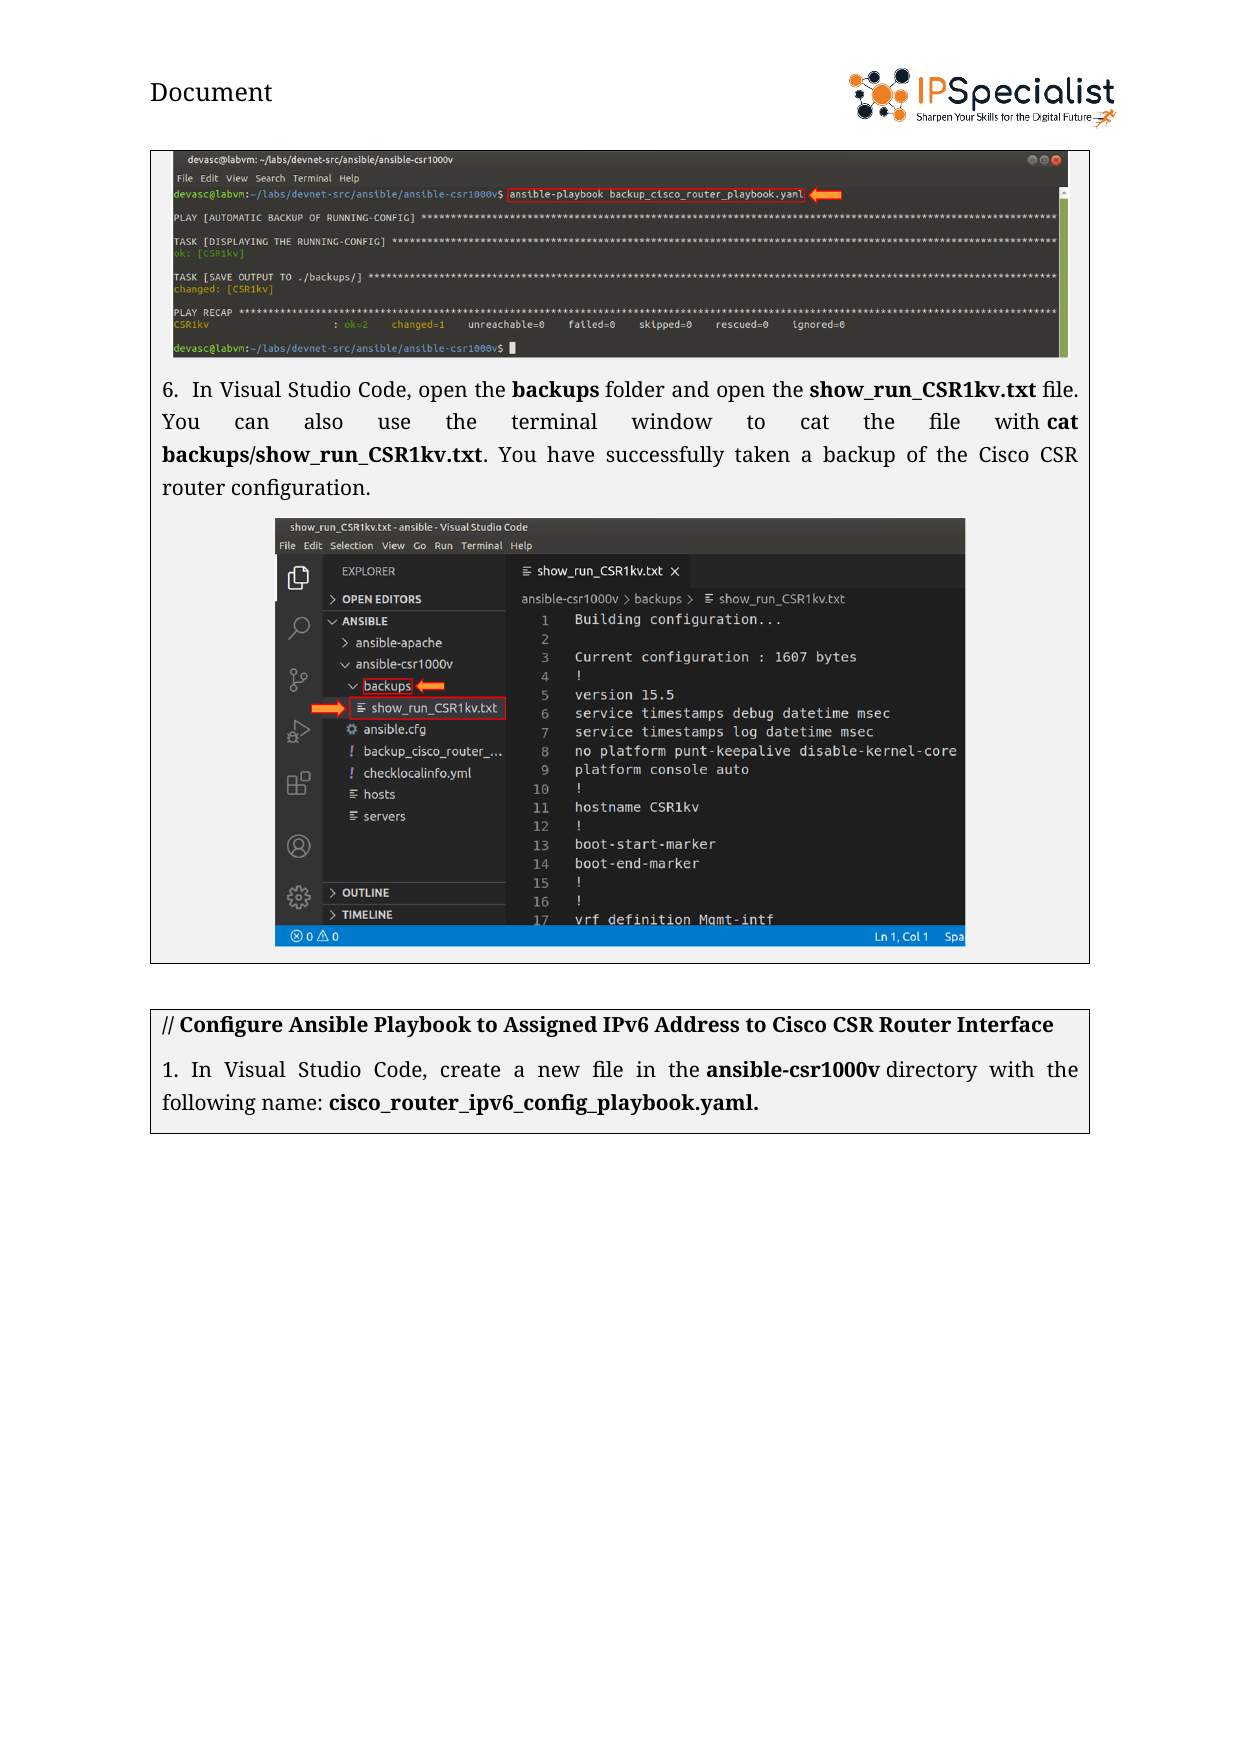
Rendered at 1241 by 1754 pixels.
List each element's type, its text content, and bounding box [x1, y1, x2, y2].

table_header // Configure Ansible Playbook to Assigned IPv6 Address to Cisco CSR Router Interface 1. In Visual Studio Code, create a new file in the ansible-csr1000v directory with the following name: cisco_router_ipv6_config_playbook.yaml. 2. Copy and paste the below-provided code and then press Ctrl+S to save it. Make sure you use the proper YAML indentation. Every space and dash is significant. You may lose some formatting when you copy and paste. 3. Execute the mkdir ios_configurations to create a directory where the output for the show ipv6 interface brief command will be stored. 4. Execute the following command: ansible-playbook -v cisco_router_ipv6_config_playbook.yaml to run ansible playbook. The -v verbose option can be used to display the tasks being performed in the playbook. 5. In Visual Studio Code, open the ios_configurations folder and click the IPv6_output_CSR1kv.txt file. You can also use the terminal window to view the file with cat ios_configurations/IPv6_output_CSR1kv.txt. You have successfully assigned an IPv6 address to an interface in the Cisco CSR router. [151, 1010, 1089, 1133]
picture [843, 54, 1121, 136]
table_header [151, 151, 1089, 963]
picture [274, 517, 966, 947]
picture [170, 151, 1070, 358]
